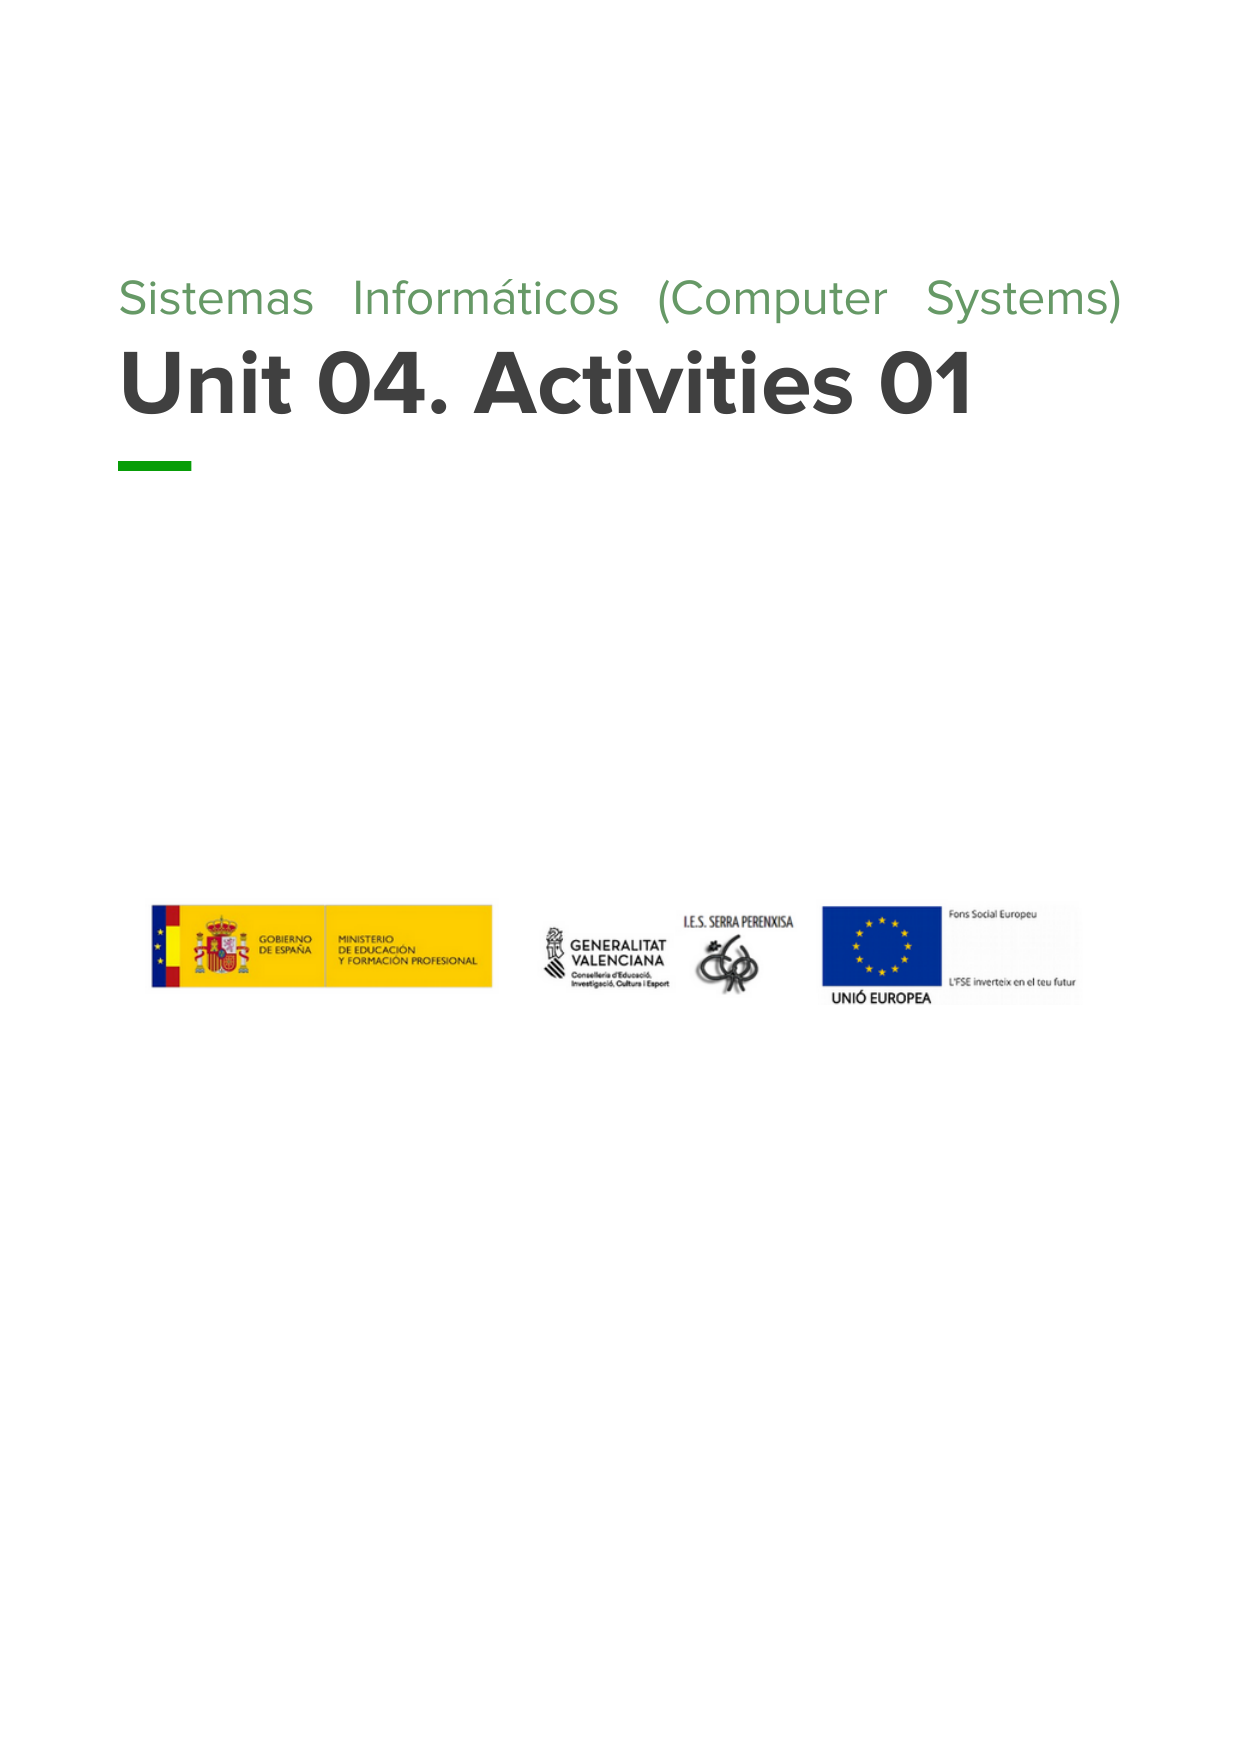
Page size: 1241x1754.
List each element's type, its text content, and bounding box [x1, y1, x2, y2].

picture [118, 461, 192, 471]
picture [118, 885, 1123, 1005]
title Sistemas Informáticos (Computer Systems) Unit 04. Activities 01 [118, 268, 1122, 441]
